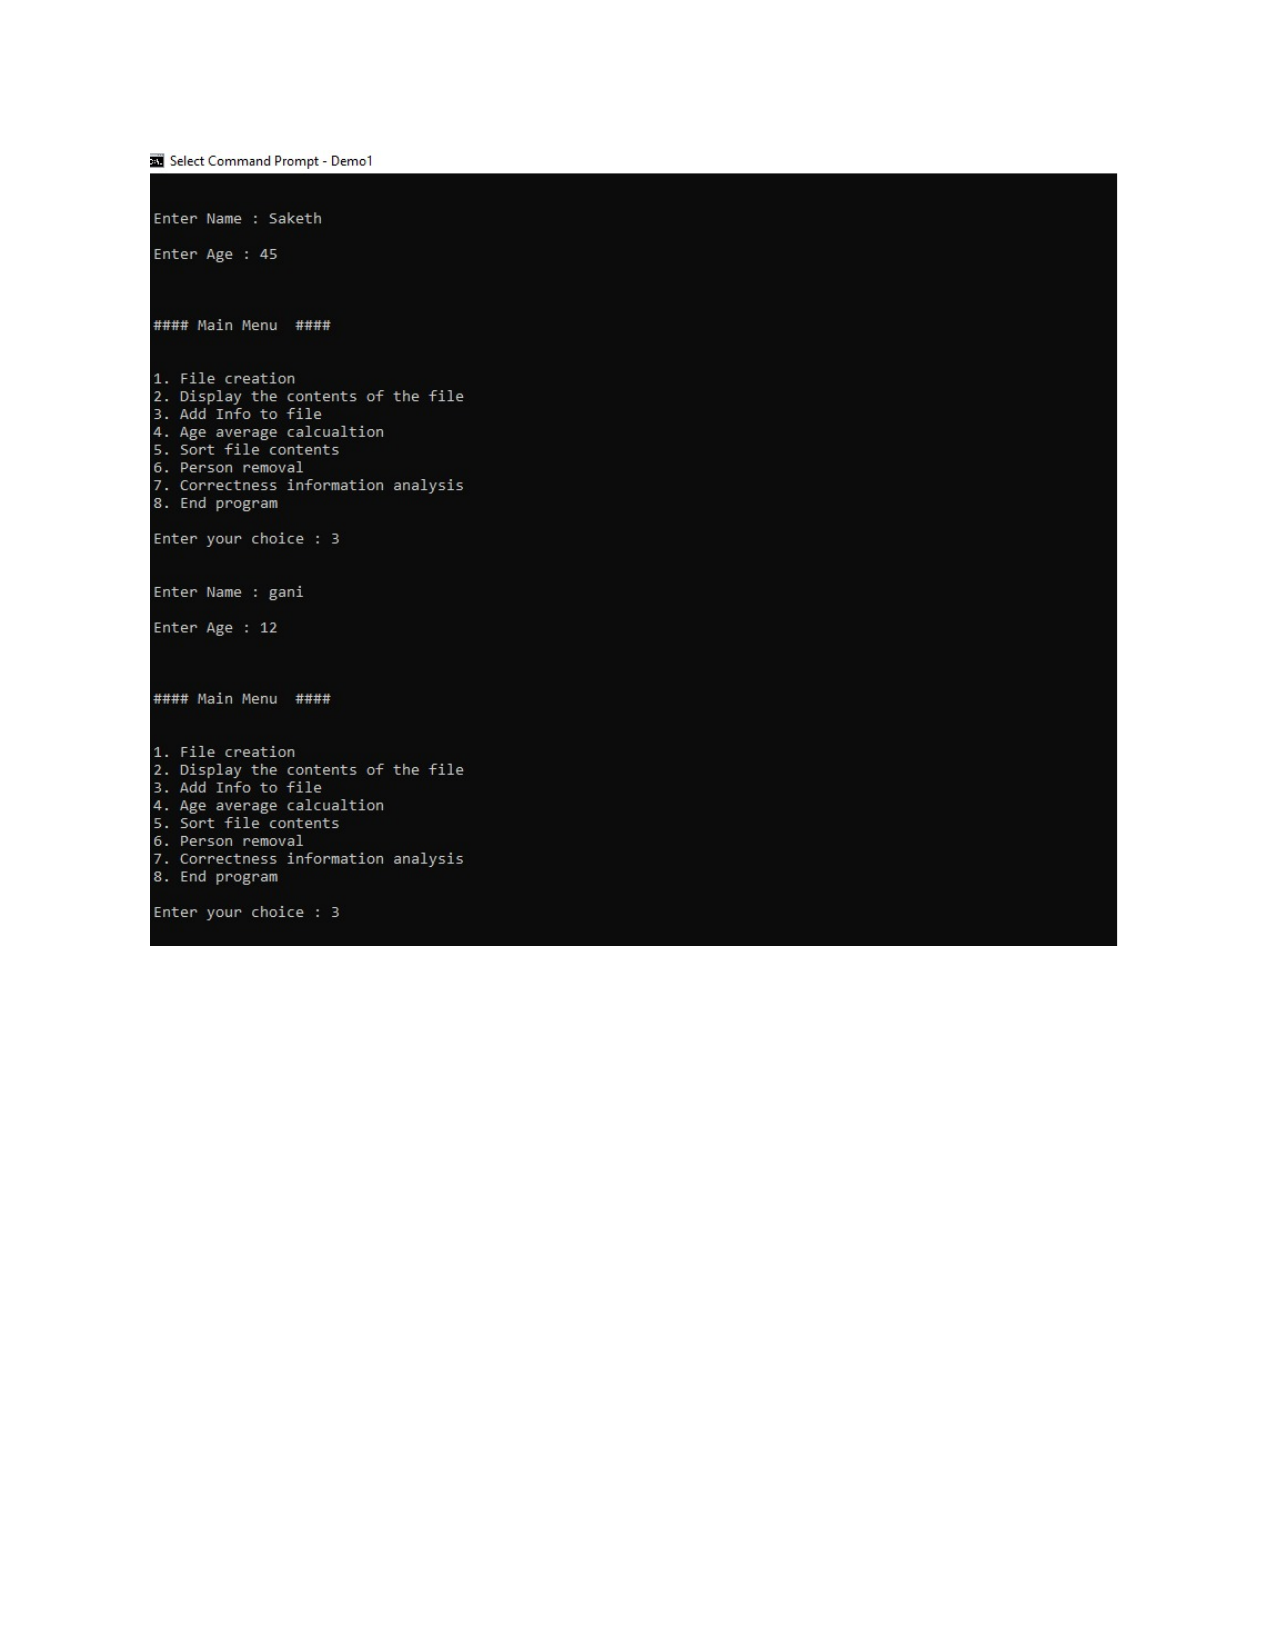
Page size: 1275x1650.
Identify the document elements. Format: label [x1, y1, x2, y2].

picture [150, 150, 1118, 946]
